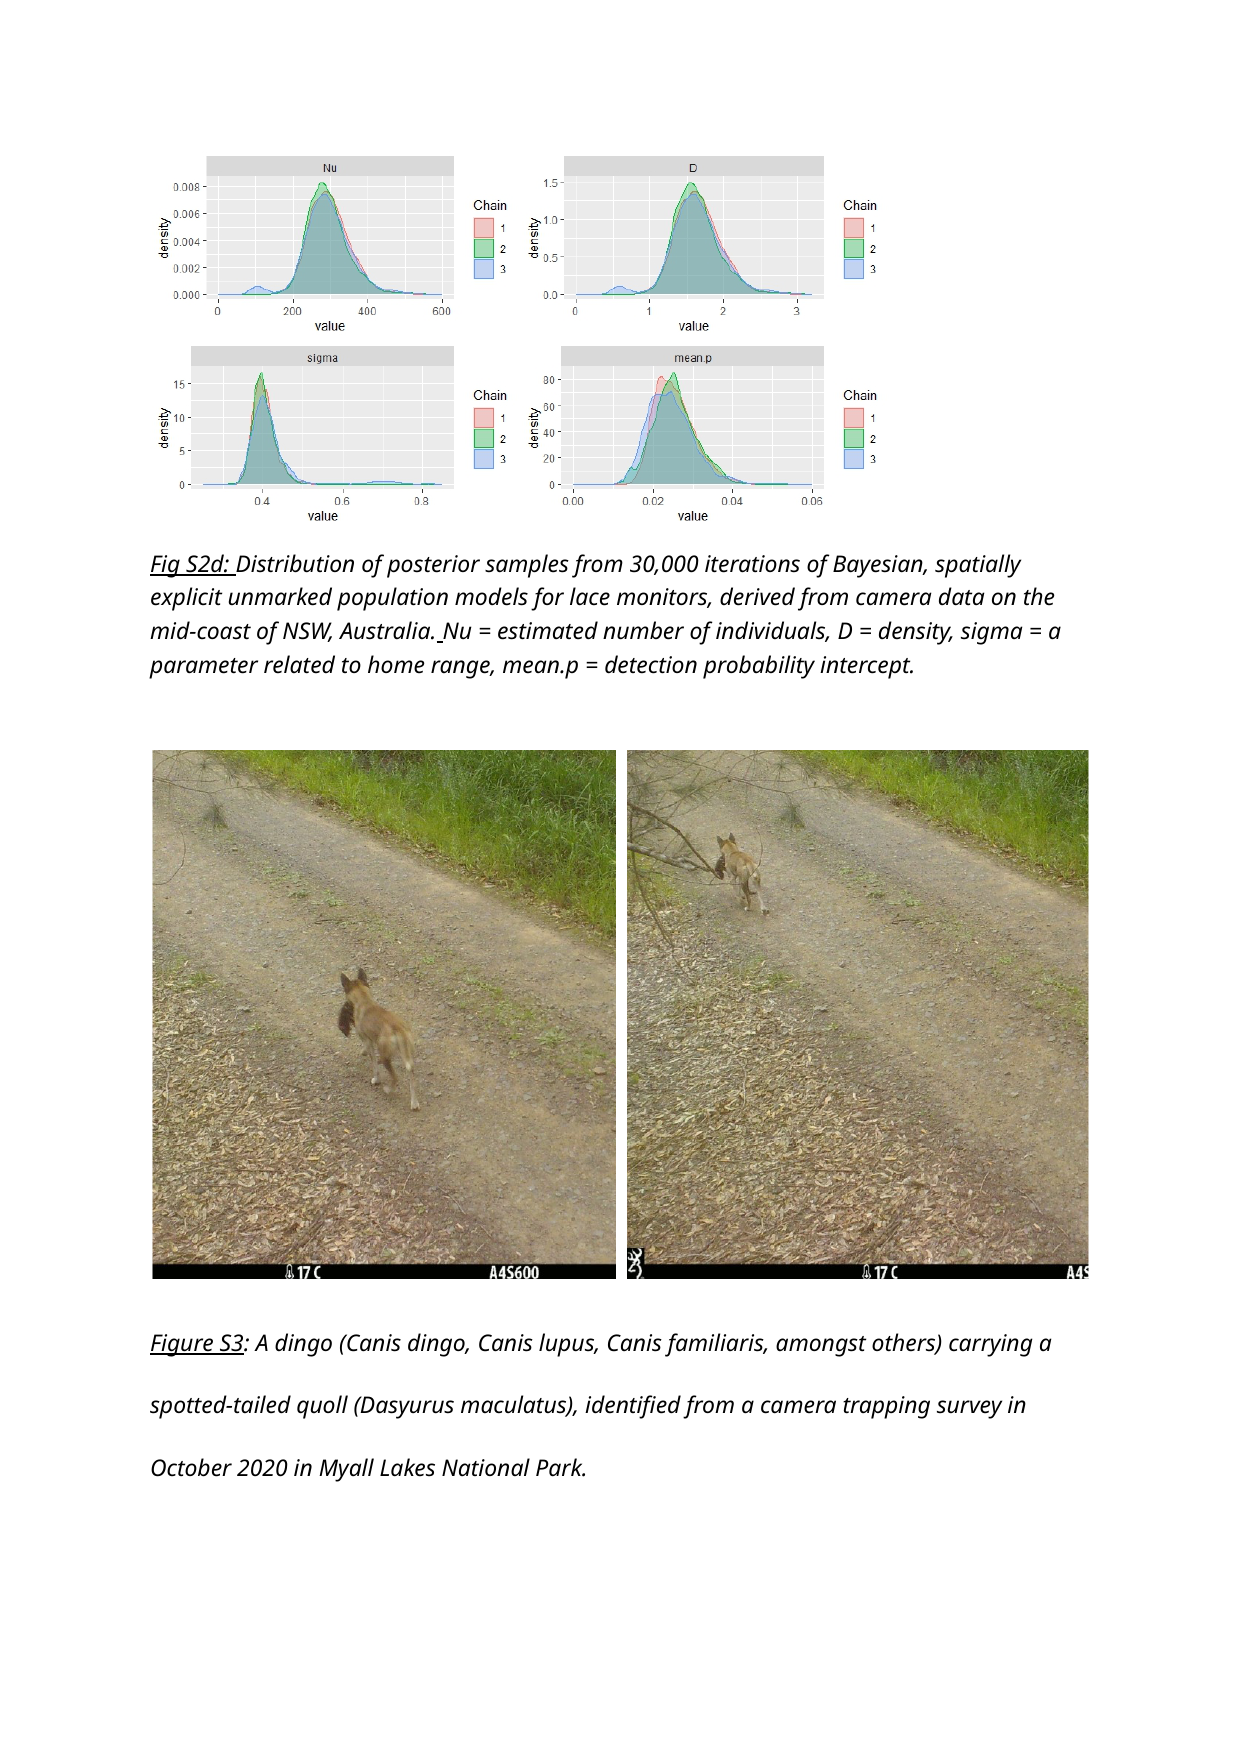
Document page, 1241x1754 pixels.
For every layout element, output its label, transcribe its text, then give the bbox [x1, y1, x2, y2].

text Figure S3: A dingo (Canis dingo, Canis lupus, Canis familiaris, amongst others) carrying a spotted-tailed quoll (Dasyurus maculatus), identified from a camera trapping survey in October 2020 in Myall Lakes National Park. [150, 1326, 1090, 1483]
text Fig S2d: Distribution of posterior samples from 30,000 iterations of Bayesian, spatially explicit unmarked population models for lace monitors, derived from camera data on the mid-coast of NSW, Australia. Nu = estimated number of individuals, D = density, sigma = a parameter related to home range, mean.p = detection probability intercept. [150, 548, 1090, 680]
picture [150, 749, 1091, 1279]
picture [150, 150, 889, 529]
